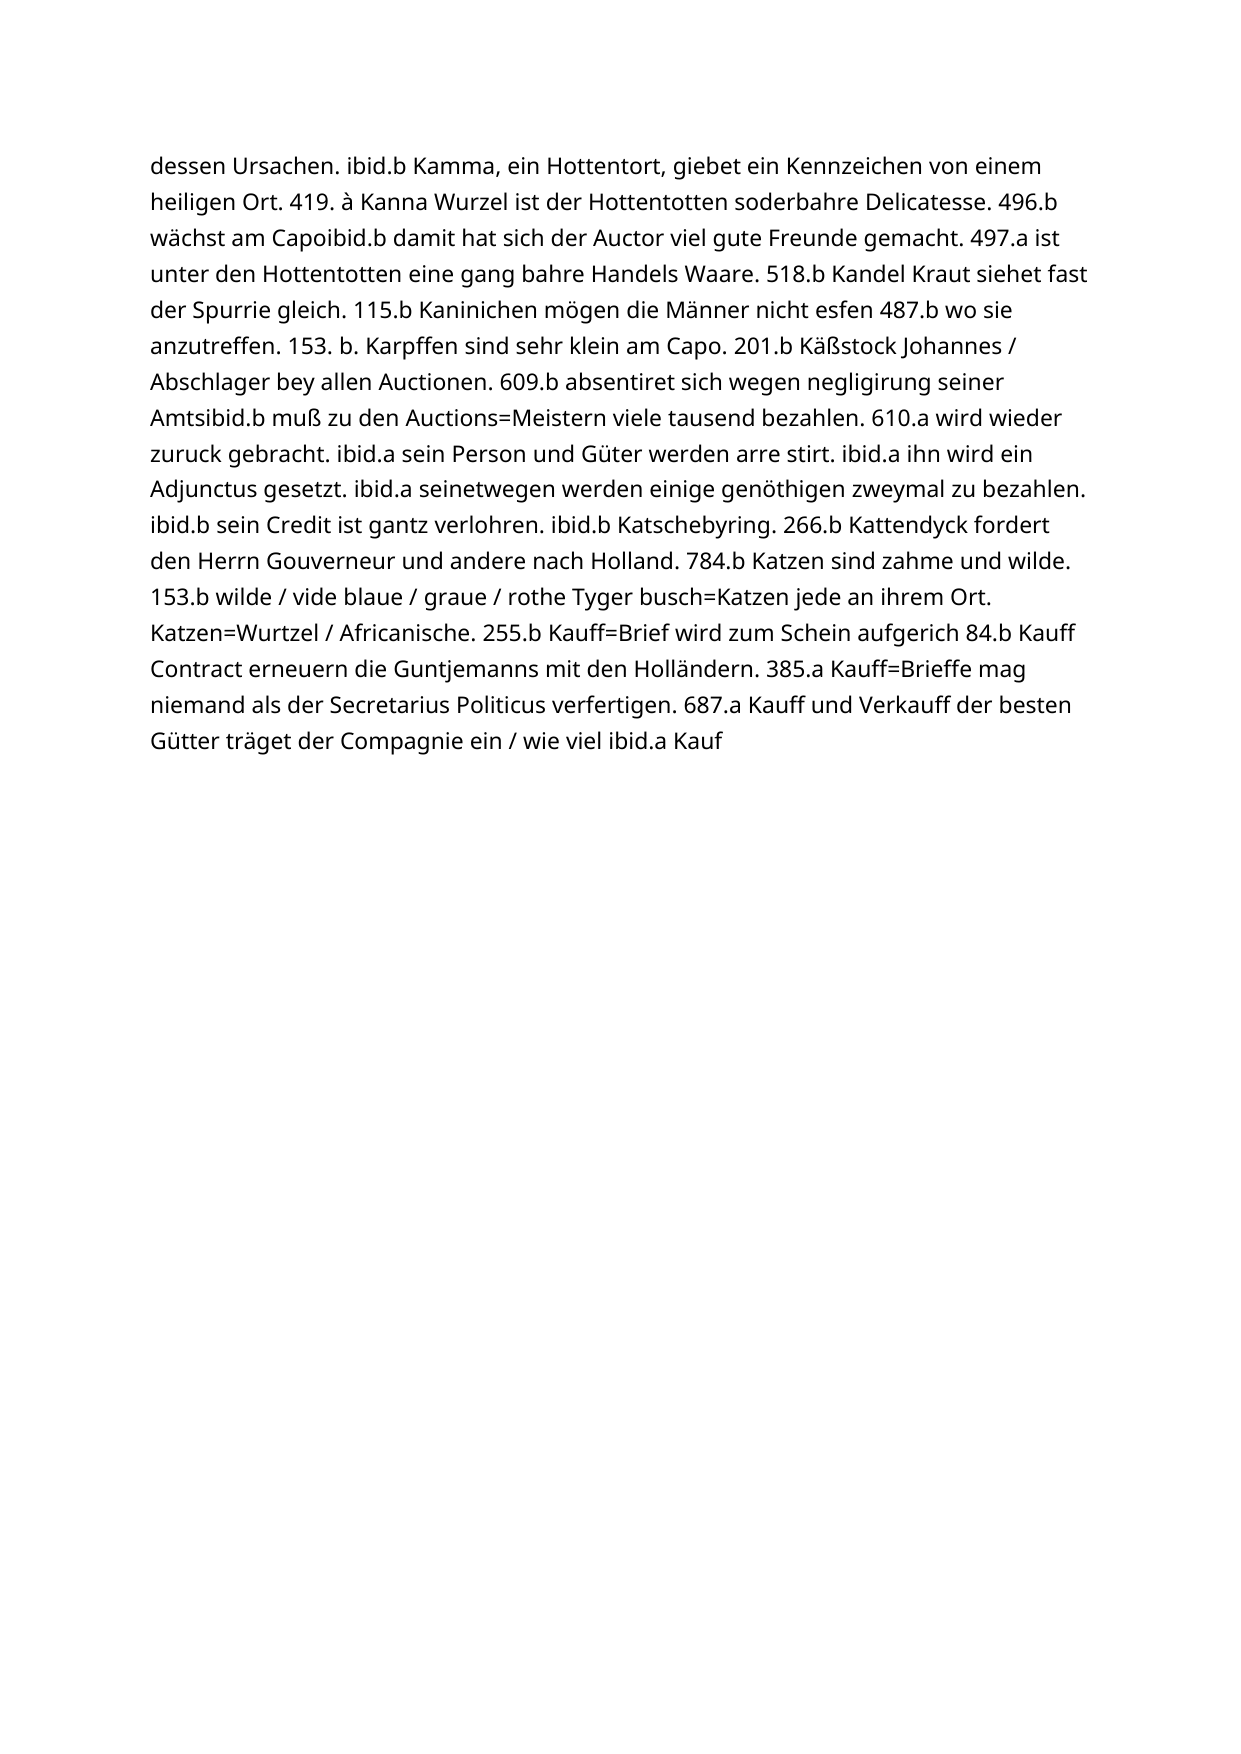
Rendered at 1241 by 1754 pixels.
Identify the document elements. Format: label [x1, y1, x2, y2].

text [150, 150, 1090, 756]
